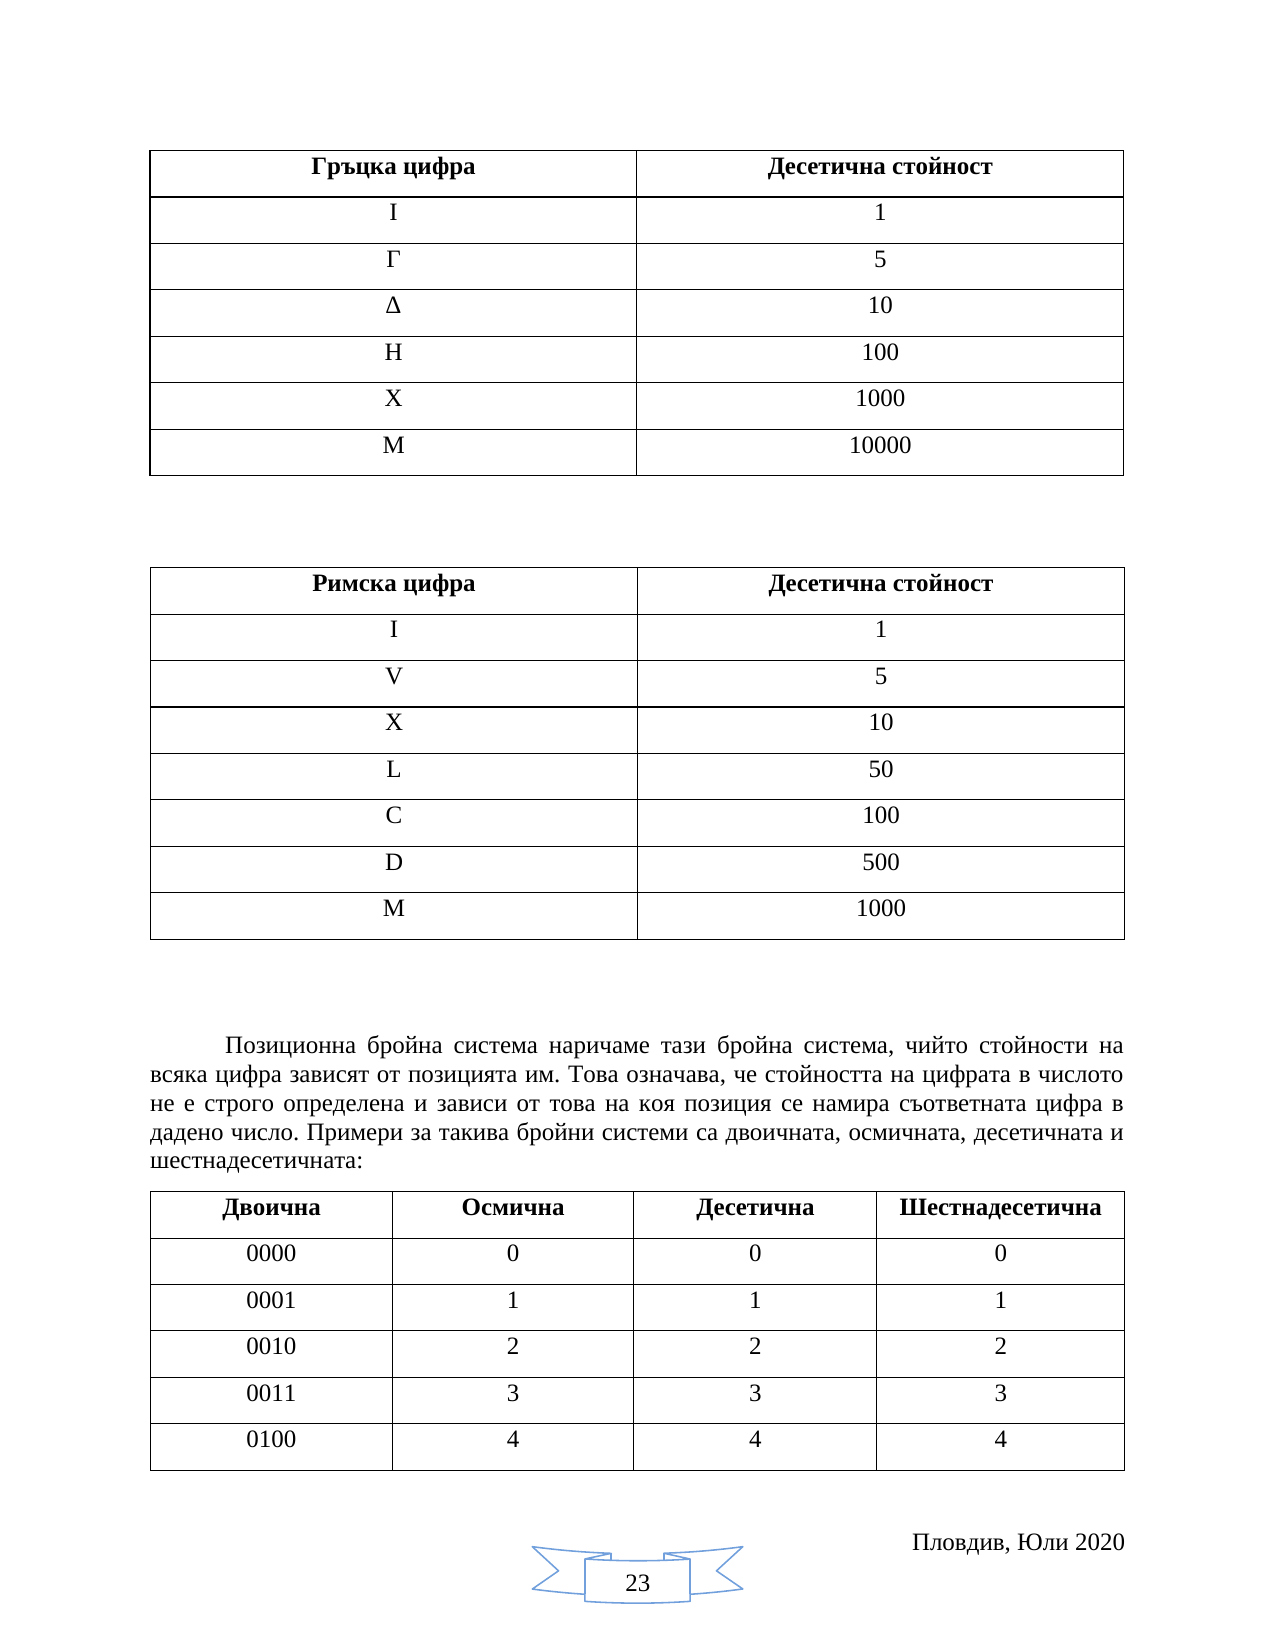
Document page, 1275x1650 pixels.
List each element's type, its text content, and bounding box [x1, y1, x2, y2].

table_cell M [151, 893, 637, 939]
table_cell 1 [637, 198, 1123, 243]
table_header Десетична стойност [638, 568, 1124, 613]
table_cell 4 [393, 1424, 633, 1470]
table_cell D [151, 847, 637, 892]
table_header Двоична [151, 1192, 392, 1237]
table_cell 1 [393, 1285, 633, 1330]
table_cell 0 [877, 1239, 1124, 1284]
table_cell 10000 [637, 430, 1123, 475]
table_header Осмична [393, 1192, 633, 1237]
table_header Гръцка цифра [151, 151, 636, 196]
table_cell 3 [393, 1378, 633, 1423]
table_cell 100 [637, 337, 1123, 382]
table_cell 0001 [151, 1285, 392, 1330]
table_cell 2 [877, 1331, 1124, 1377]
table_cell 0011 [151, 1378, 392, 1423]
table_cell Г [151, 244, 636, 289]
table_cell Μ [151, 430, 636, 475]
table_cell 1000 [638, 893, 1124, 939]
table_cell 0000 [151, 1239, 392, 1284]
table_cell 4 [634, 1424, 876, 1470]
table_header Десетична стойност [637, 151, 1123, 196]
text Позиционна бройна система наричаме тази бройна система, чийто стойности на всяка цифра зависят от позицията им. Това означава, че стойността на цифрата в числото не е строго определена и зависи от това на коя позиция се намира съответната цифра в дадено число. Примери за такива бройни системи са двоичната, осмичната, десетичната и шестнадесетичната: [150, 1031, 1125, 1174]
table_cell 0 [634, 1239, 876, 1284]
table_cell 10 [637, 290, 1123, 336]
table_cell 500 [638, 847, 1124, 892]
table_cell 3 [634, 1378, 876, 1423]
table_cell 0010 [151, 1331, 392, 1377]
table_cell 50 [638, 754, 1124, 799]
table_cell 1 [877, 1285, 1124, 1330]
table_cell 0100 [151, 1424, 392, 1470]
table_cell Δ [151, 290, 636, 336]
table_cell C [151, 800, 637, 846]
table_cell 2 [393, 1331, 633, 1377]
table_cell 5 [638, 661, 1124, 706]
table_header Римска цифра [151, 568, 637, 613]
table_cell Ι [151, 198, 636, 243]
table_cell 1000 [637, 383, 1123, 429]
table_header Шестнадесетична [877, 1192, 1124, 1237]
table_cell 1 [638, 615, 1124, 660]
table_cell 2 [634, 1331, 876, 1377]
table_cell L [151, 754, 637, 799]
table_cell 5 [637, 244, 1123, 289]
table_cell 3 [877, 1378, 1124, 1423]
table_header Десетична [634, 1192, 876, 1237]
table_cell X [151, 708, 637, 753]
table_cell 4 [877, 1424, 1124, 1470]
table_cell Χ [151, 383, 636, 429]
table_cell 100 [638, 800, 1124, 846]
table_cell Η [151, 337, 636, 382]
table_cell 0 [393, 1239, 633, 1284]
table_cell I [151, 615, 637, 660]
table_cell 10 [638, 708, 1124, 753]
table_cell V [151, 661, 637, 706]
table_cell 1 [634, 1285, 876, 1330]
